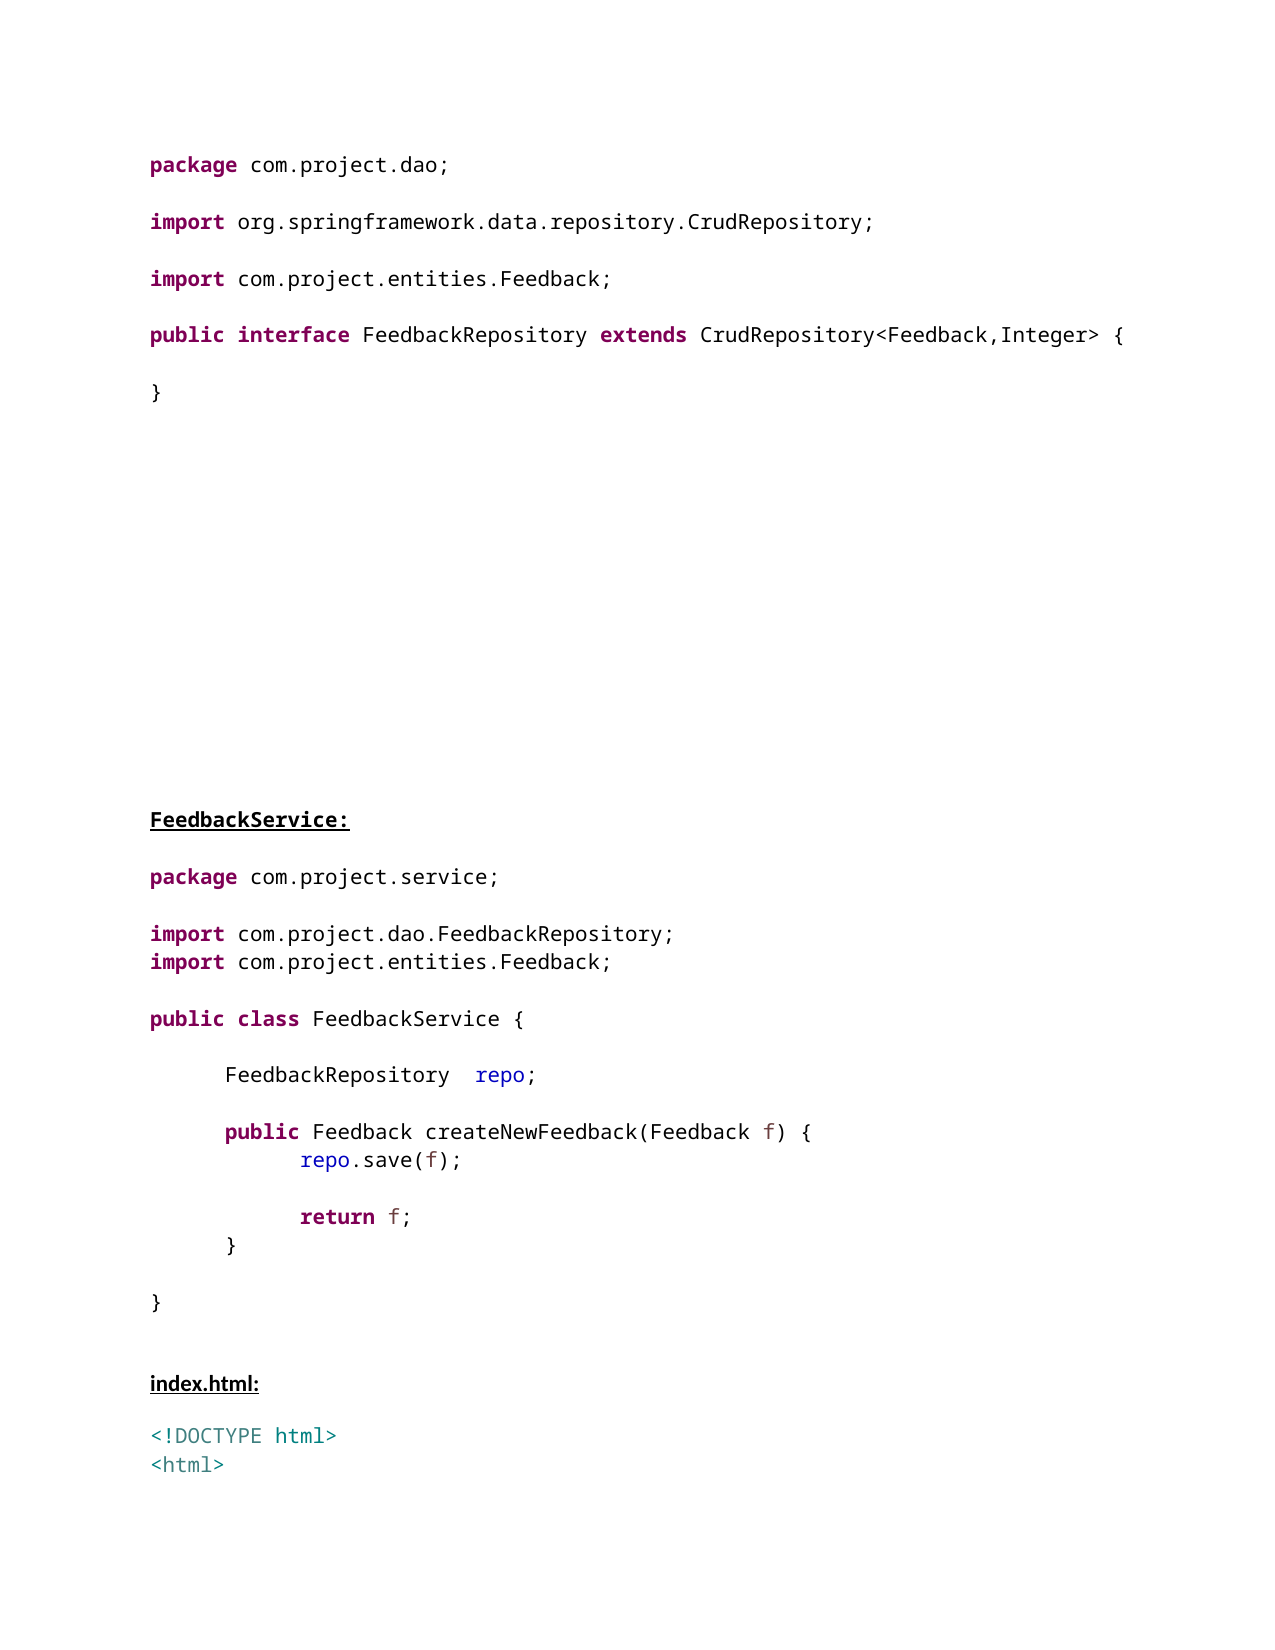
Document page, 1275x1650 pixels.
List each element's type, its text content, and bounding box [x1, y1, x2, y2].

text repo.save(f); [150, 1145, 1125, 1174]
text import org.springframework.data.repository.CrudRepository; [150, 207, 1125, 235]
text <html> [150, 1450, 1125, 1478]
text package com.project.dao; [150, 150, 1125, 178]
text } [150, 1287, 1125, 1316]
text index.html: [150, 1369, 1125, 1397]
text <!DOCTYPE html> [150, 1422, 1125, 1450]
text import com.project.dao.FeedbackRepository; [150, 919, 1125, 947]
text import com.project.entities.Feedback; [150, 947, 1125, 976]
text public class FeedbackService { [150, 1004, 1125, 1032]
text } [150, 1230, 1125, 1259]
text } [150, 377, 1125, 406]
text FeedbackRepository repo; [150, 1061, 1125, 1089]
text public interface FeedbackRepository extends CrudRepository<Feedback,Integer> { [150, 321, 1125, 349]
text public Feedback createNewFeedback(Feedback f) { [150, 1117, 1125, 1145]
text package com.project.service; [150, 862, 1125, 890]
text FeedbackService: [150, 805, 1125, 833]
text return f; [150, 1202, 1125, 1230]
text import com.project.entities.Feedback; [150, 264, 1125, 292]
